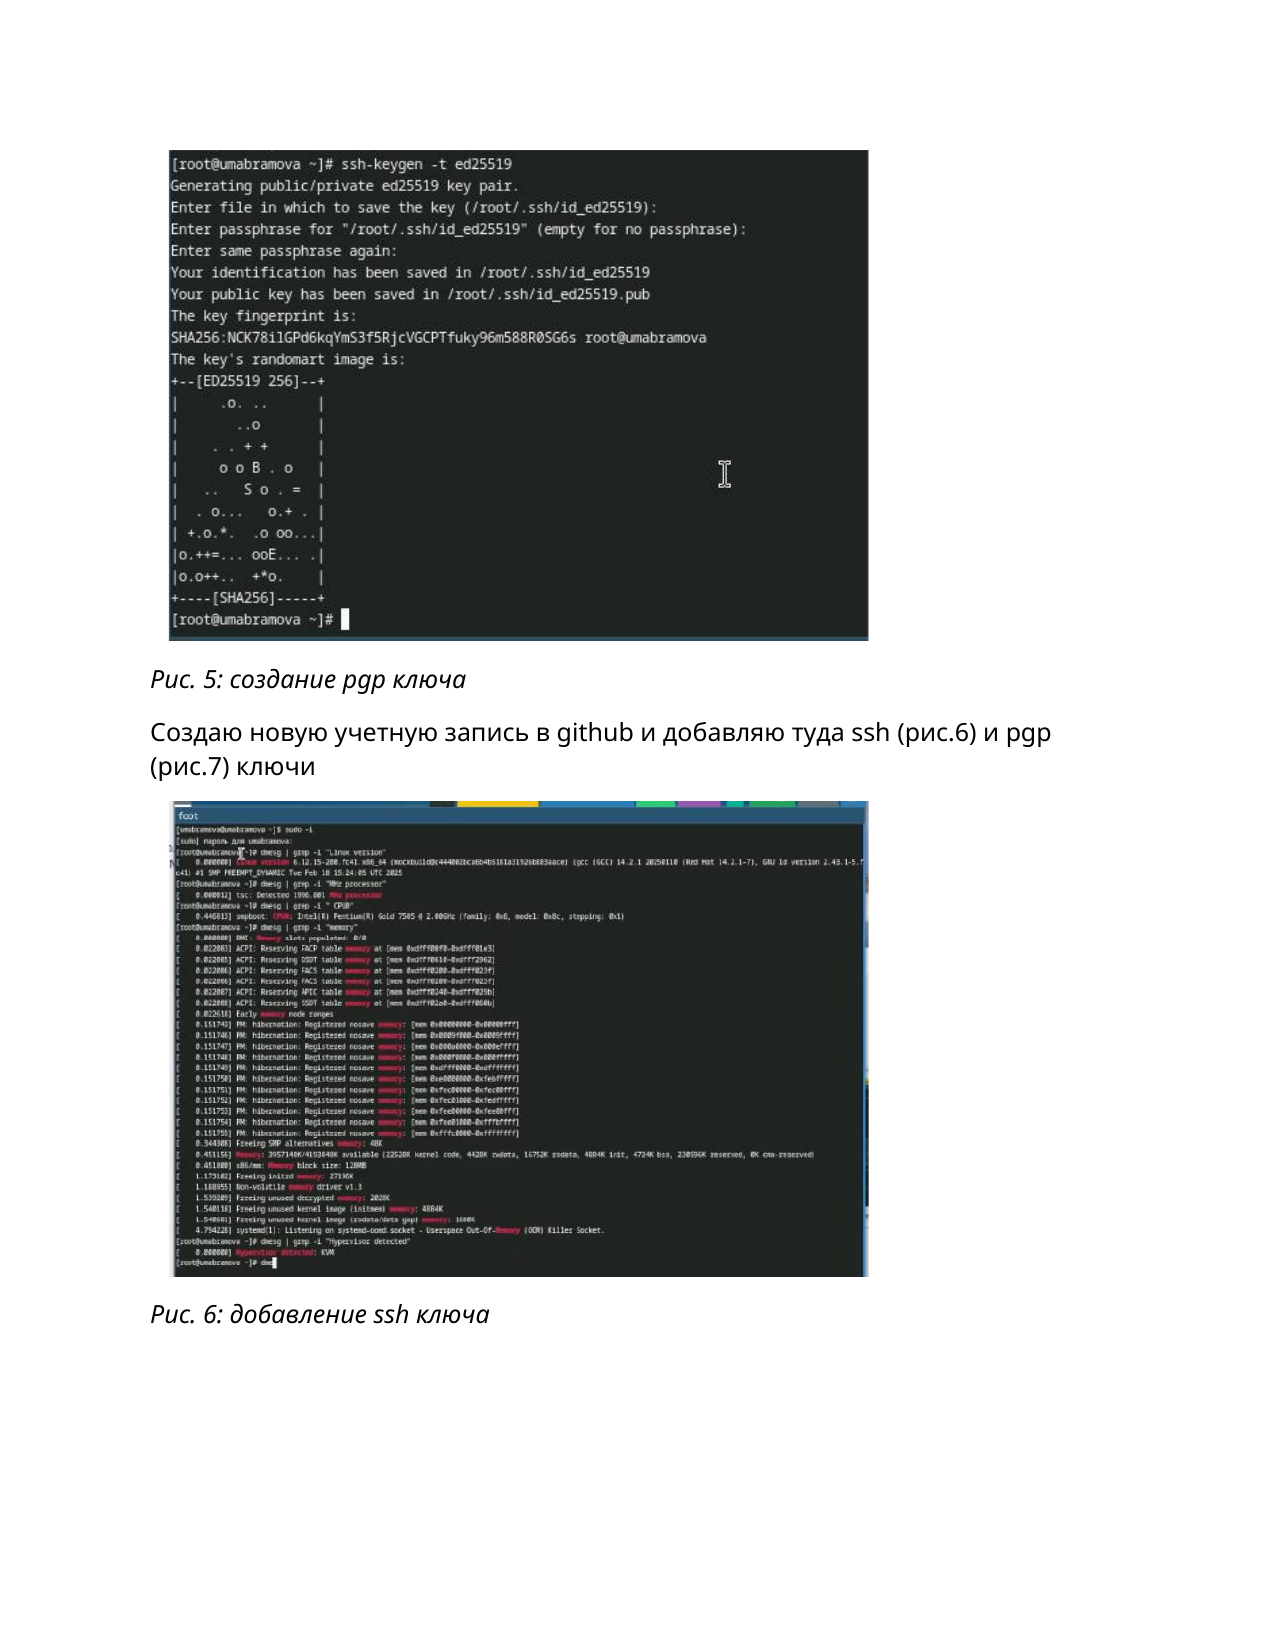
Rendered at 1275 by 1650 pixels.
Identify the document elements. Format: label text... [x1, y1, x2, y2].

text Создаю новую учетную запись в github и добавляю туда ssh (рис.6) и pgp (рис.7) ключи [150, 714, 1125, 782]
text Рис. 5: создание pgp ключа [150, 661, 1125, 695]
text Рис. 6: добавление ssh ключа [150, 1297, 1125, 1331]
picture [168, 801, 869, 1277]
picture [168, 150, 869, 641]
